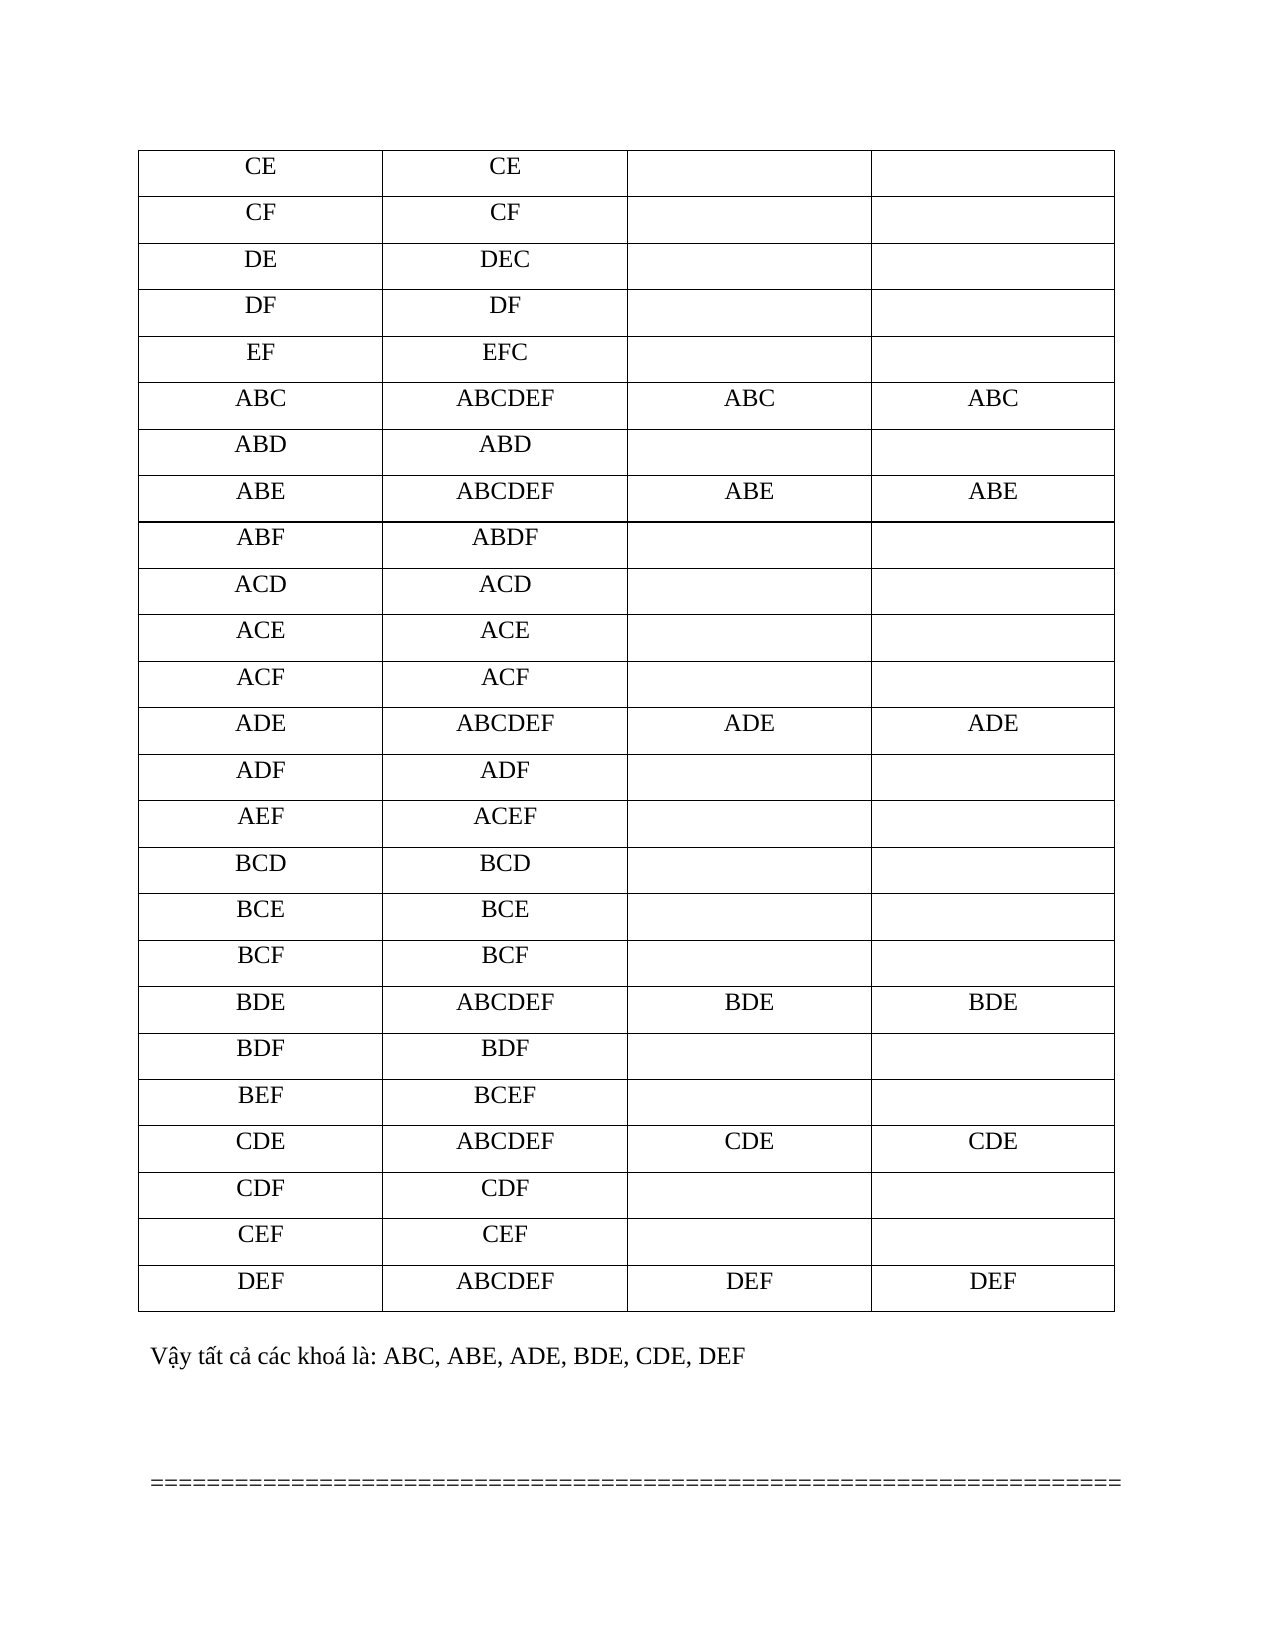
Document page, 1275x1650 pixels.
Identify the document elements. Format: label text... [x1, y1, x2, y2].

table_cell ACF [139, 662, 382, 707]
table_cell DEF [139, 1266, 382, 1311]
table_cell [628, 1173, 871, 1218]
table_cell EFC [383, 337, 627, 382]
table_cell CE [383, 151, 627, 196]
table_cell ABCDEF [383, 708, 627, 754]
table_cell ADF [139, 755, 382, 800]
table_cell ABCDEF [383, 1126, 627, 1172]
table_cell BCF [139, 941, 382, 986]
table_cell [628, 523, 871, 568]
table_cell [628, 337, 871, 382]
table_cell [628, 662, 871, 707]
table_cell DF [383, 290, 627, 336]
table_cell DE [139, 244, 382, 289]
table_cell ACE [383, 615, 627, 661]
table_cell BCE [383, 894, 627, 939]
table_cell AEF [139, 801, 382, 847]
table_cell BCE [139, 894, 382, 939]
table_cell [628, 615, 871, 661]
table_cell [628, 1080, 871, 1125]
table_cell [628, 755, 871, 800]
table_cell ACD [383, 569, 627, 614]
table_cell ADE [139, 708, 382, 754]
table_cell [628, 894, 871, 939]
table_cell [872, 569, 1114, 614]
table_cell DEC [383, 244, 627, 289]
table_cell ABF [139, 523, 382, 568]
table_cell [872, 1219, 1114, 1265]
table_cell BDF [139, 1034, 382, 1079]
table_cell CDF [383, 1173, 627, 1218]
table_cell ACE [139, 615, 382, 661]
table_cell [628, 569, 871, 614]
table_cell CDE [628, 1126, 871, 1172]
table_cell [872, 662, 1114, 707]
table_cell [628, 1219, 871, 1265]
table_cell CEF [139, 1219, 382, 1265]
table_cell [872, 615, 1114, 661]
table_cell ABE [872, 476, 1114, 521]
table_cell ACF [383, 662, 627, 707]
table_cell CE [139, 151, 382, 196]
table_cell ABC [628, 383, 871, 428]
table_cell [872, 197, 1114, 243]
table_cell ADF [383, 755, 627, 800]
table_cell CEF [383, 1219, 627, 1265]
text ===================================================================== [150, 1469, 1125, 1497]
table_cell [872, 290, 1114, 336]
table_cell [872, 848, 1114, 893]
table_cell [628, 941, 871, 986]
table_cell ADE [872, 708, 1114, 754]
table_cell [628, 197, 871, 243]
table_cell DEF [628, 1266, 871, 1311]
table_cell CF [139, 197, 382, 243]
table_cell EF [139, 337, 382, 382]
table_cell [628, 848, 871, 893]
table_cell DEF [872, 1266, 1114, 1311]
table_cell BCD [139, 848, 382, 893]
table_cell [872, 430, 1114, 475]
table_cell [872, 801, 1114, 847]
table_cell BDE [628, 987, 871, 1032]
table_cell ABD [383, 430, 627, 475]
text Vậy tất cả các khoá là: ABC, ABE, ADE, BDE, CDE, DEF [150, 1341, 1125, 1370]
table_cell ABD [139, 430, 382, 475]
table_cell ABCDEF [383, 476, 627, 521]
table_cell BDE [872, 987, 1114, 1032]
table_cell BCD [383, 848, 627, 893]
table_cell CDE [872, 1126, 1114, 1172]
table_cell [872, 755, 1114, 800]
table_cell ABCDEF [383, 383, 627, 428]
table_cell [872, 1080, 1114, 1125]
table_cell [872, 894, 1114, 939]
table_cell CDE [139, 1126, 382, 1172]
table_cell ABDF [383, 523, 627, 568]
table_cell BCEF [383, 1080, 627, 1125]
table_cell ABC [872, 383, 1114, 428]
table_cell [628, 290, 871, 336]
table_cell DF [139, 290, 382, 336]
table_cell [628, 151, 871, 196]
table_cell [628, 430, 871, 475]
table_cell ABE [628, 476, 871, 521]
table_cell BEF [139, 1080, 382, 1125]
table_cell [628, 1034, 871, 1079]
table_cell [628, 801, 871, 847]
table_cell ABCDEF [383, 987, 627, 1032]
table_cell CF [383, 197, 627, 243]
table_cell ACD [139, 569, 382, 614]
table_cell [872, 244, 1114, 289]
table_cell [872, 151, 1114, 196]
table_cell [872, 1173, 1114, 1218]
table_cell ADE [628, 708, 871, 754]
table_cell [628, 244, 871, 289]
table_cell CDF [139, 1173, 382, 1218]
table_cell BDE [139, 987, 382, 1032]
table_cell ABE [139, 476, 382, 521]
table_cell ABC [139, 383, 382, 428]
table_cell [872, 523, 1114, 568]
table_cell [872, 1034, 1114, 1079]
table_cell BDF [383, 1034, 627, 1079]
table_cell BCF [383, 941, 627, 986]
table_cell [872, 941, 1114, 986]
table_cell [872, 337, 1114, 382]
table_cell ABCDEF [383, 1266, 627, 1311]
table_cell ACEF [383, 801, 627, 847]
